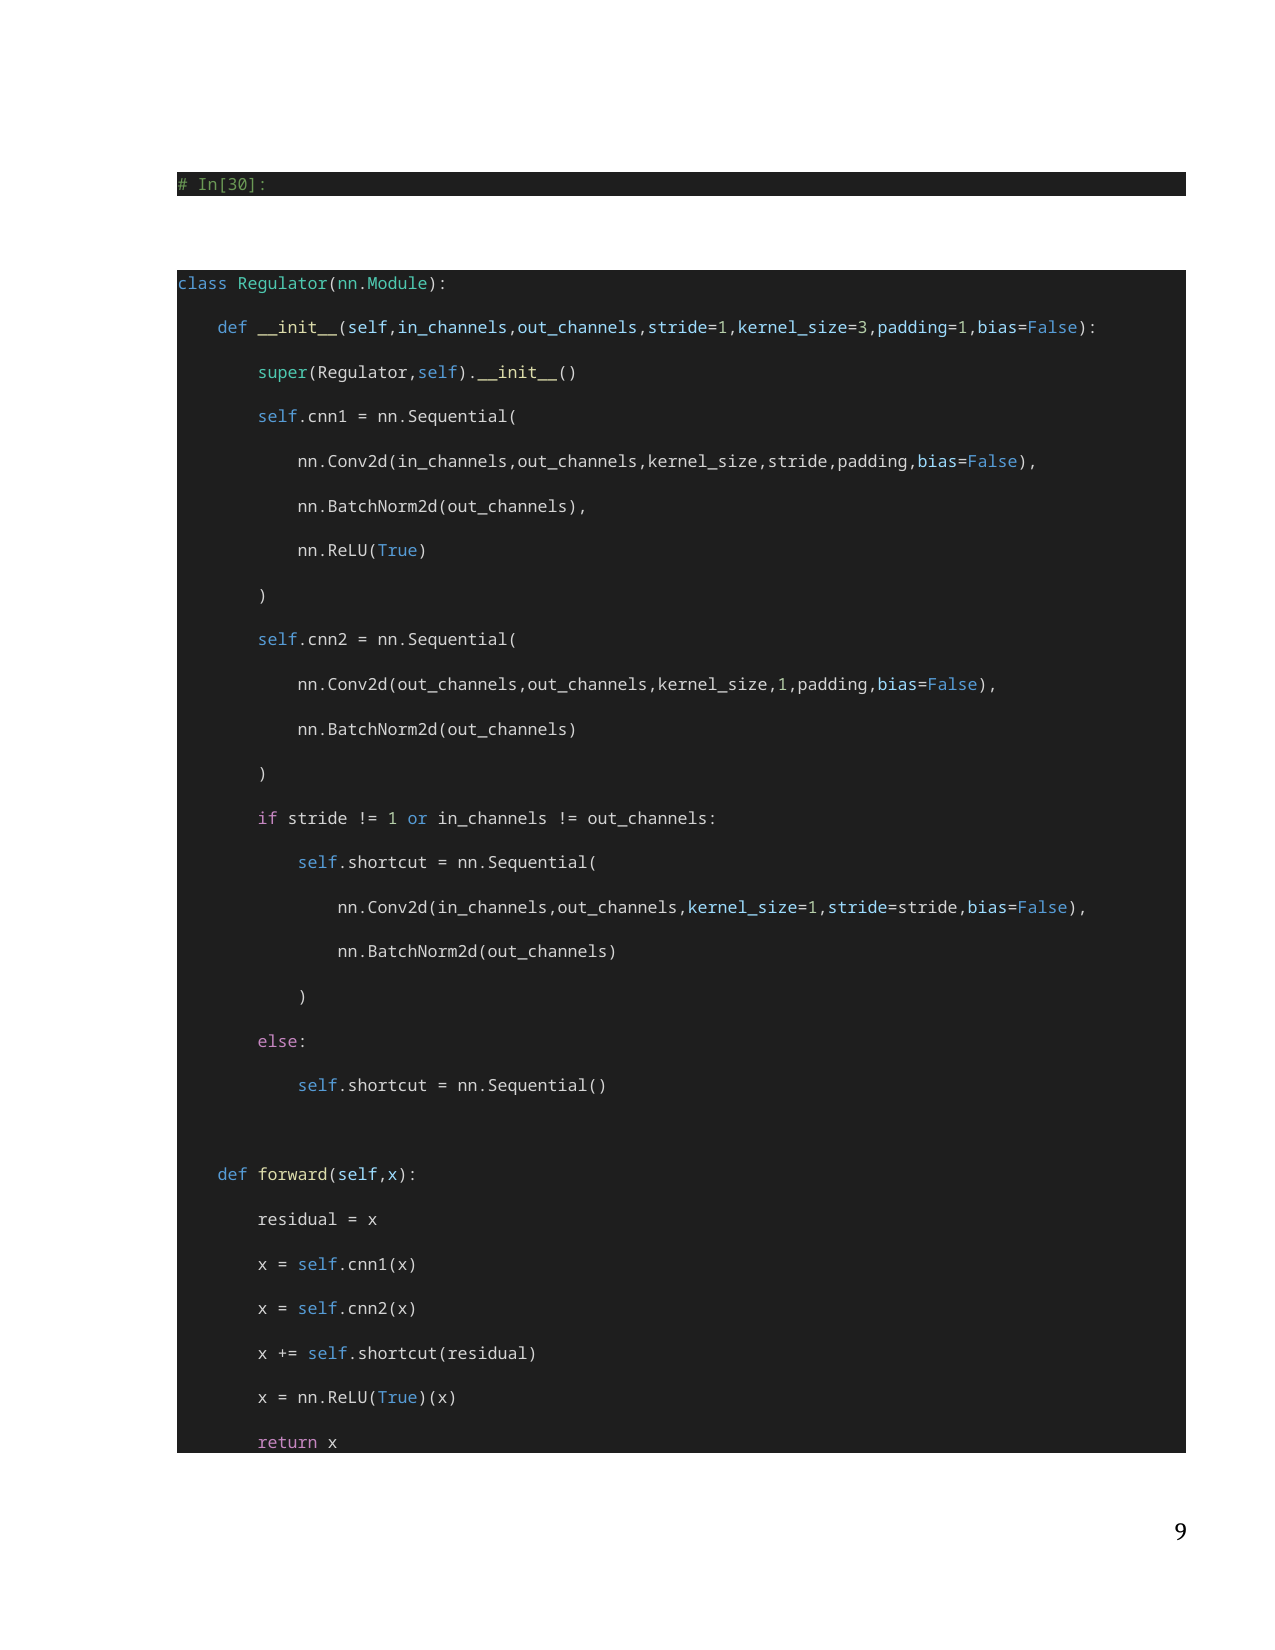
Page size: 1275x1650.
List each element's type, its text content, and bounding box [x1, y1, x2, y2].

text def forward(self,x): [177, 1162, 1186, 1186]
text # In[30]: [177, 172, 1186, 196]
text x += self.shortcut(residual) [177, 1340, 1186, 1364]
text nn.Conv2d(in_channels,out_channels,kernel_size,stride,padding,bias=False), [177, 448, 1186, 472]
text x = nn.ReLU(True)(x) [177, 1385, 1186, 1408]
text nn.Conv2d(in_channels,out_channels,kernel_size=1,stride=stride,bias=False), [177, 894, 1186, 918]
text def __init__(self,in_channels,out_channels,stride=1,kernel_size=3,padding=1,bias=False): [177, 315, 1186, 338]
text x = self.cnn1(x) [177, 1251, 1186, 1275]
text else: [177, 1028, 1186, 1052]
text ) [177, 761, 1186, 784]
text ) [177, 983, 1186, 1007]
text nn.BatchNorm2d(out_channels) [177, 939, 1186, 963]
text nn.Conv2d(out_channels,out_channels,kernel_size,1,padding,bias=False), [177, 671, 1186, 695]
text nn.BatchNorm2d(out_channels) [177, 716, 1186, 740]
text self.cnn2 = nn.Sequential( [177, 627, 1186, 651]
text if stride != 1 or in_channels != out_channels: [177, 805, 1186, 829]
text self.cnn1 = nn.Sequential( [177, 404, 1186, 428]
text self.shortcut = nn.Sequential( [177, 850, 1186, 873]
text residual = x [177, 1206, 1186, 1230]
text nn.BatchNorm2d(out_channels), [177, 493, 1186, 517]
text ) [177, 582, 1186, 606]
text nn.ReLU(True) [177, 538, 1186, 561]
text super(Regulator,self).__init__() [177, 359, 1186, 383]
text x = self.cnn2(x) [177, 1296, 1186, 1319]
text class Regulator(nn.Module): [177, 270, 1186, 294]
text self.shortcut = nn.Sequential() [177, 1073, 1186, 1096]
text return x [177, 1429, 1186, 1453]
